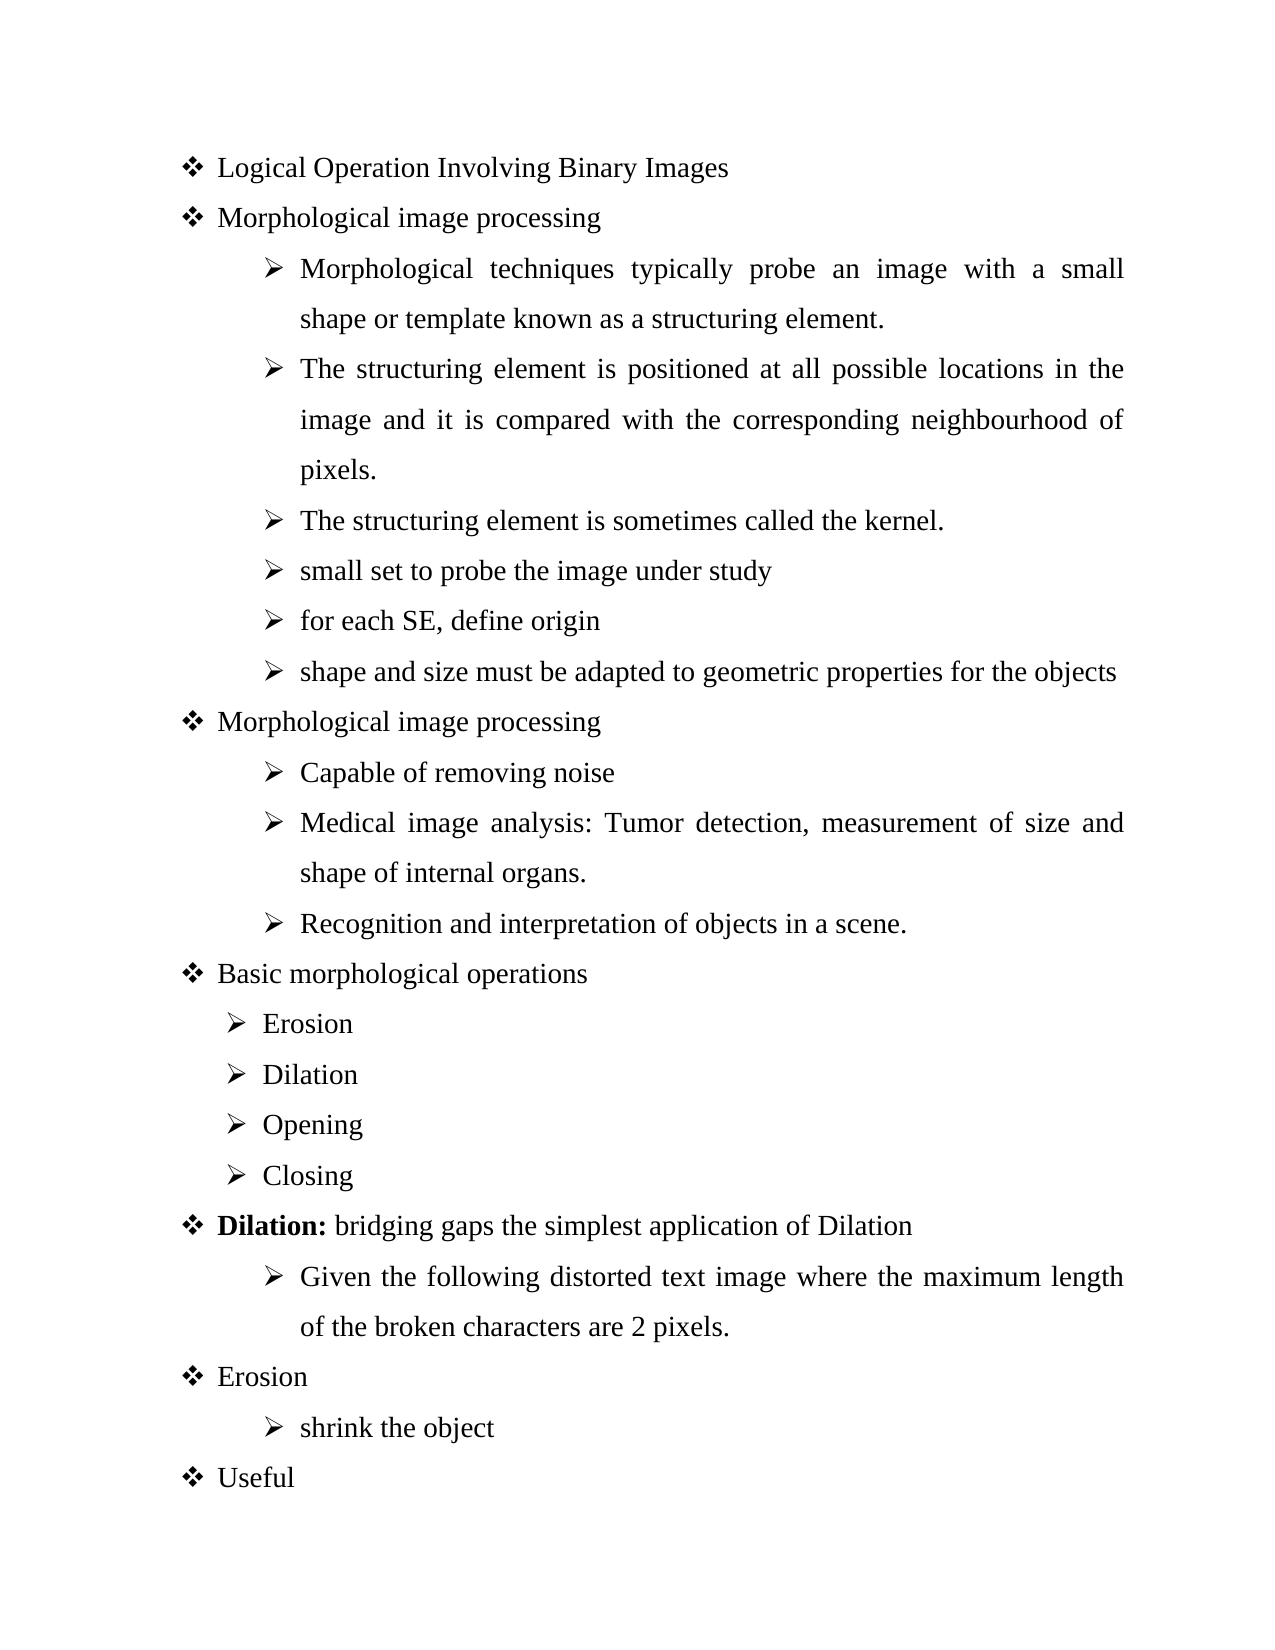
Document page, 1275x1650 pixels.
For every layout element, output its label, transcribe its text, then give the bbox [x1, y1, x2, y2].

list Given the following distorted text image where the maximum length of the broken characters are 2 pixels. [262, 1259, 1125, 1343]
list Morphological image processing [179, 200, 1125, 234]
list Erosion [179, 1359, 1125, 1393]
list Medical image analysis: Tumor detection, measurement of size and shape of internal organs. [262, 805, 1125, 889]
list Dilation: bridging gaps the simplest application of Dilation [179, 1208, 1125, 1242]
list Dilation [225, 1057, 1125, 1091]
list Opening [225, 1107, 1125, 1141]
list small set to probe the image under study [262, 553, 1125, 587]
list shape and size must be adapted to geometric properties for the objects [262, 654, 1125, 687]
list Morphological image processing [179, 704, 1125, 738]
list for each SE, define origin [262, 603, 1125, 637]
list shrink the object [262, 1410, 1125, 1443]
list Closing [225, 1158, 1125, 1192]
list The structuring element is sometimes called the kernel. [262, 503, 1125, 536]
list Recognition and interpretation of objects in a scene. [262, 906, 1125, 939]
list Capable of removing noise [262, 755, 1125, 788]
list Morphological techniques typically probe an image with a small shape or template known as a structuring element. [262, 251, 1125, 335]
list Useful [179, 1460, 1125, 1494]
list Erosion [225, 1007, 1125, 1040]
list Logical Operation Involving Binary Images [179, 150, 1125, 184]
list Basic morphological operations [179, 956, 1125, 990]
list The structuring element is positioned at all possible locations in the image and it is compared with the corresponding neighbourhood of pixels. [262, 352, 1125, 486]
